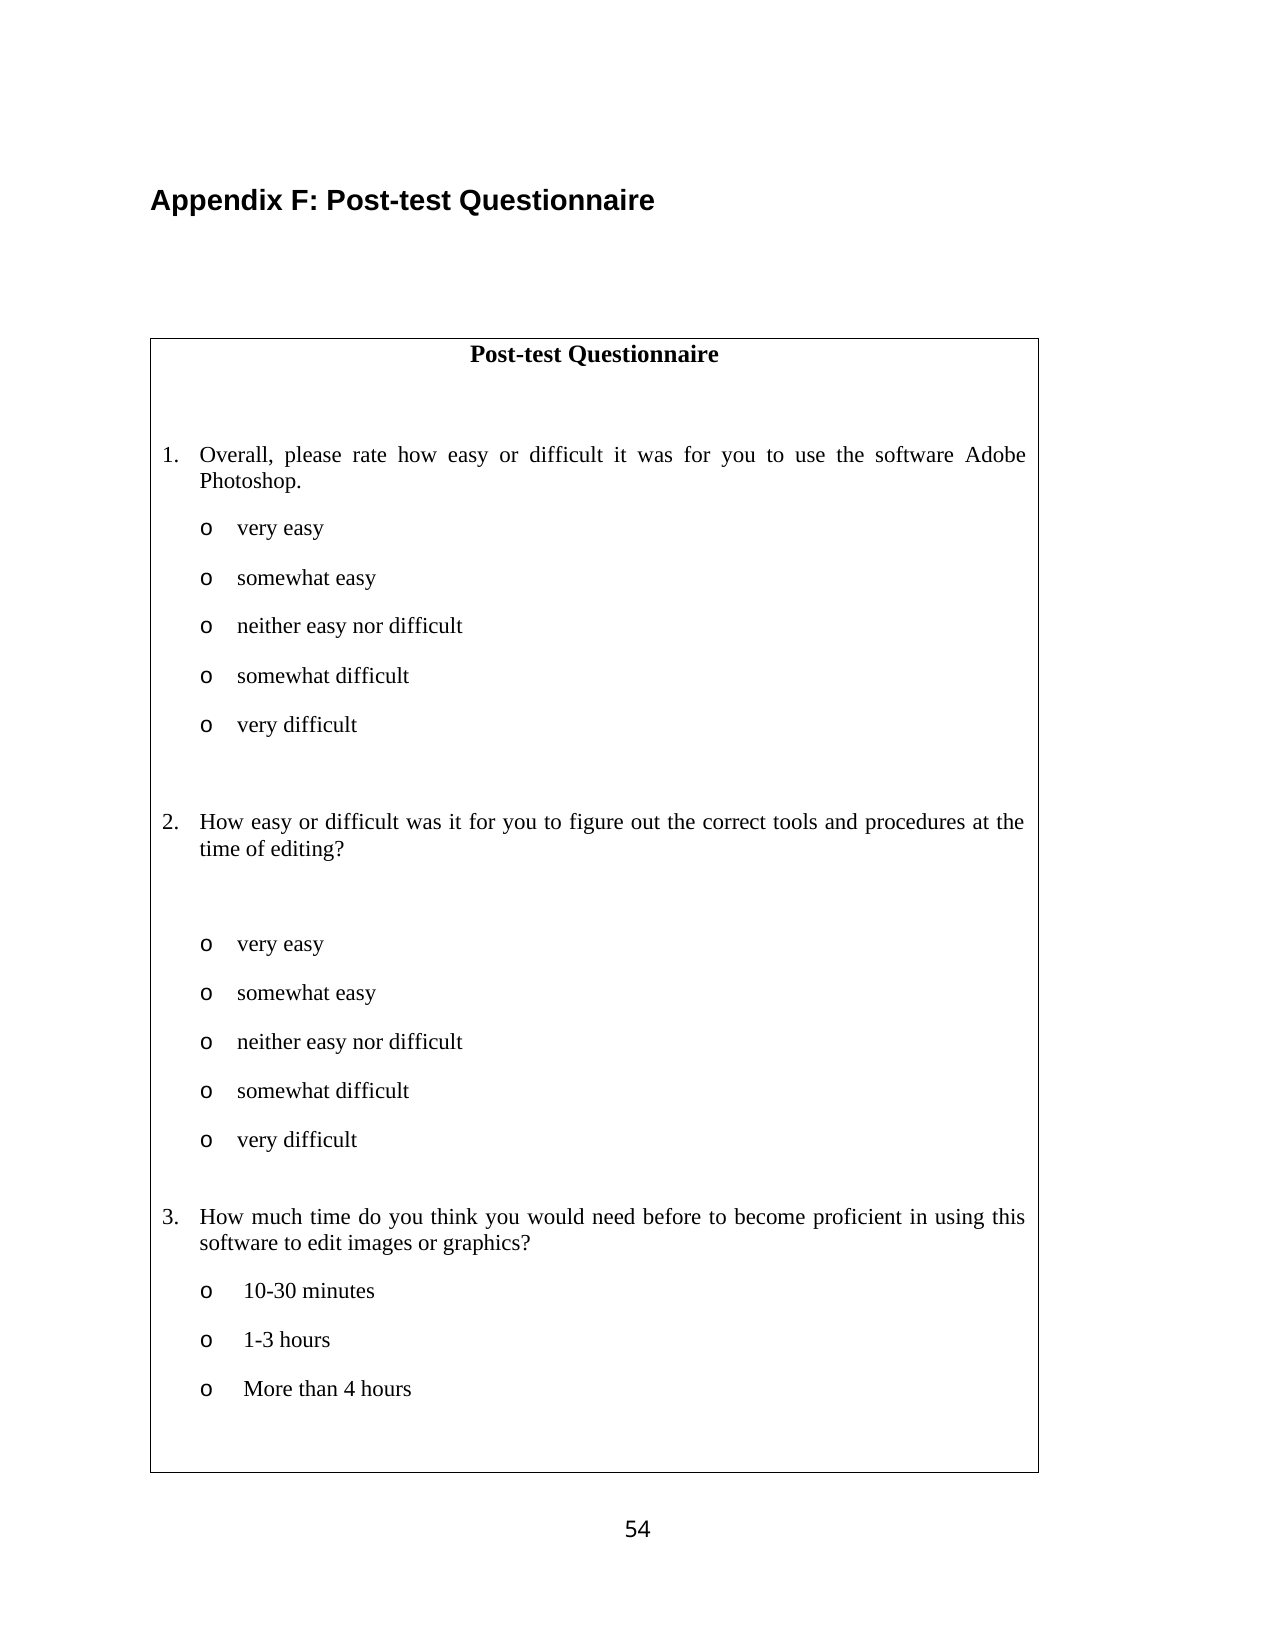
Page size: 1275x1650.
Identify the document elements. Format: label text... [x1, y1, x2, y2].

subtitle Appendix F: Post-test Questionnaire [150, 183, 1125, 217]
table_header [151, 339, 1038, 1472]
